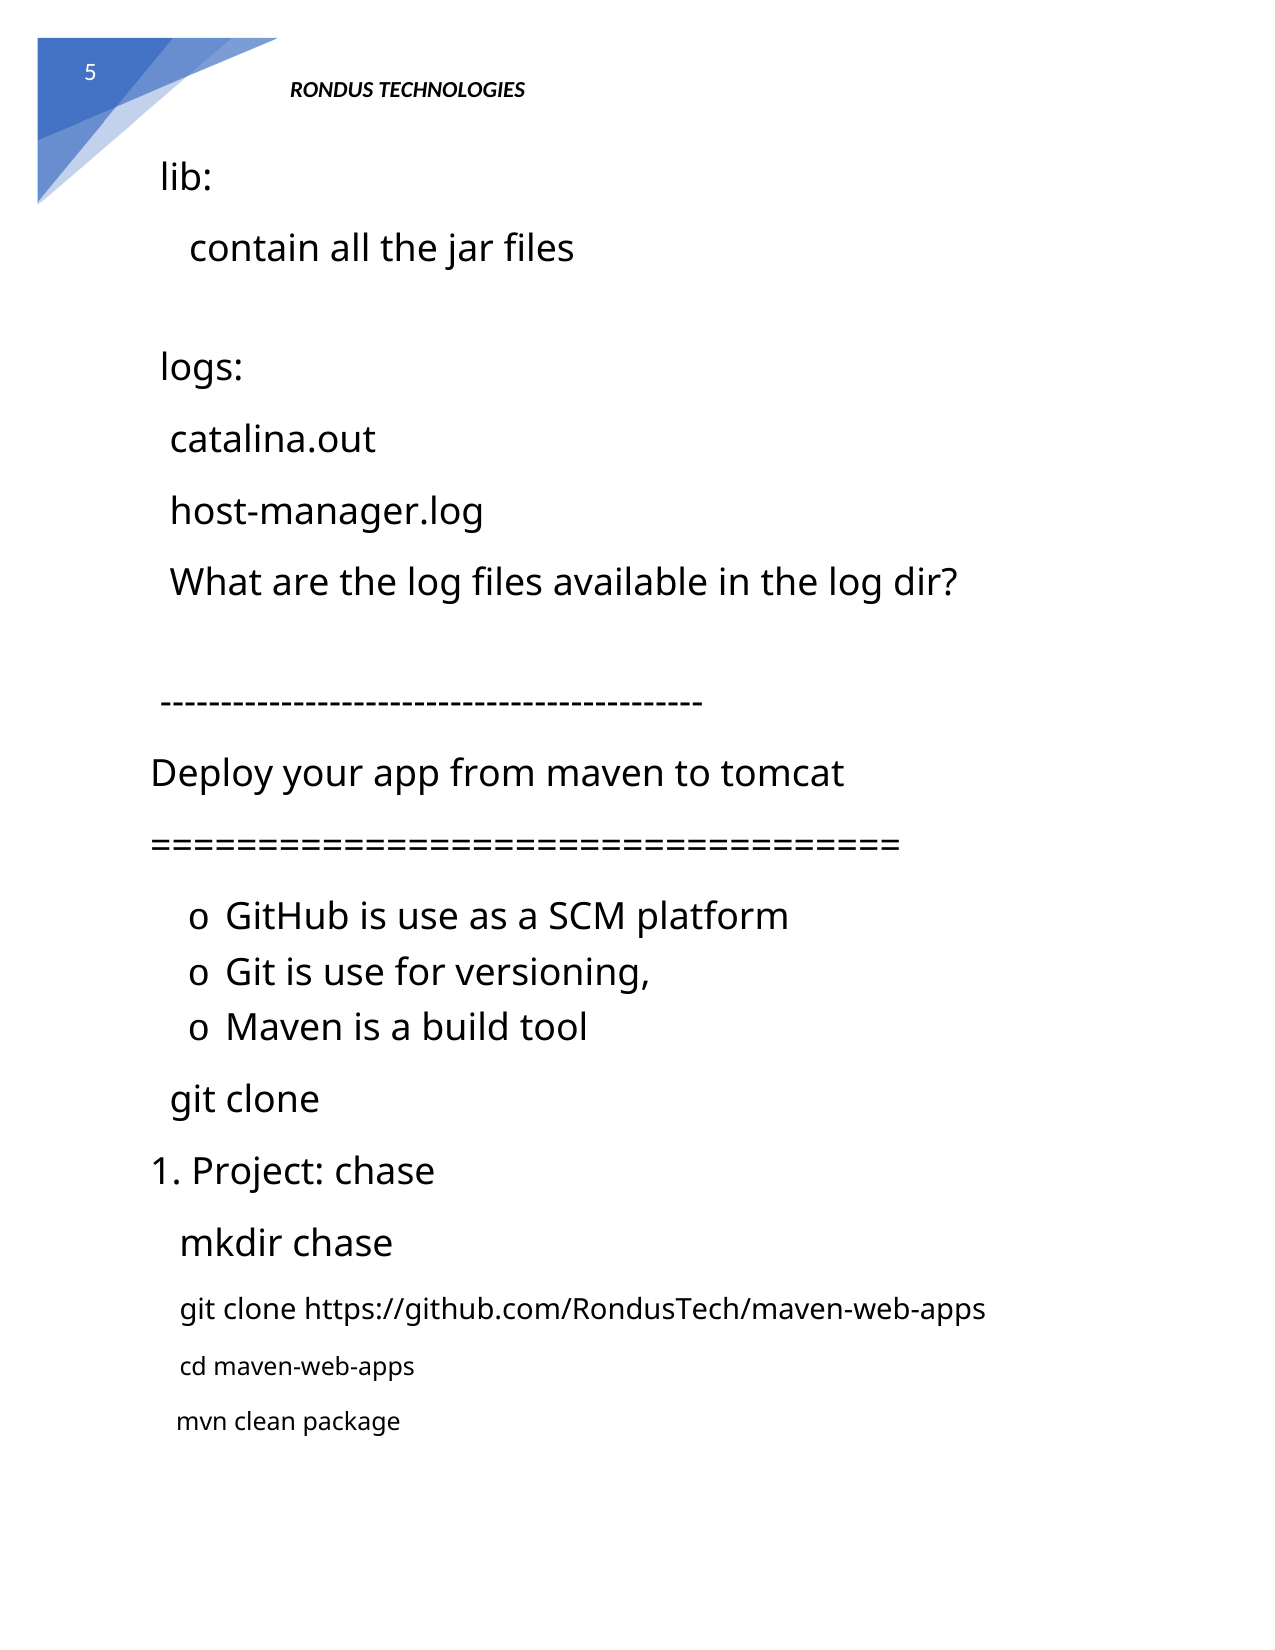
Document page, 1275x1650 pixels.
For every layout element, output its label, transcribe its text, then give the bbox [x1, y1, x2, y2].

text What are the log files available in the log dir? [150, 556, 1125, 607]
text 1. Project: chase [150, 1144, 1125, 1195]
text --------------------------------------------- [150, 674, 1125, 725]
text Deploy your app from maven to tomcat [150, 746, 1125, 797]
list GitHub is use as a SCM platform [187, 890, 1125, 941]
text logs: [150, 340, 1125, 391]
text catalina.out [150, 412, 1125, 463]
text =================================== [150, 818, 1125, 869]
list Git is use for versioning, [187, 945, 1125, 996]
text mkdir chase [150, 1216, 1125, 1267]
text cd maven-web-apps [150, 1348, 1125, 1382]
text lib: [150, 150, 1125, 201]
text git clone [150, 1073, 1125, 1124]
picture [37, 37, 279, 206]
text contain all the jar files [150, 222, 1125, 273]
text host-manager.log [150, 484, 1125, 535]
text git clone https://github.com/RondusTech/maven-web-apps [150, 1288, 1125, 1328]
list Maven is a build tool [187, 1001, 1125, 1052]
text mvn clean package [150, 1403, 1125, 1437]
